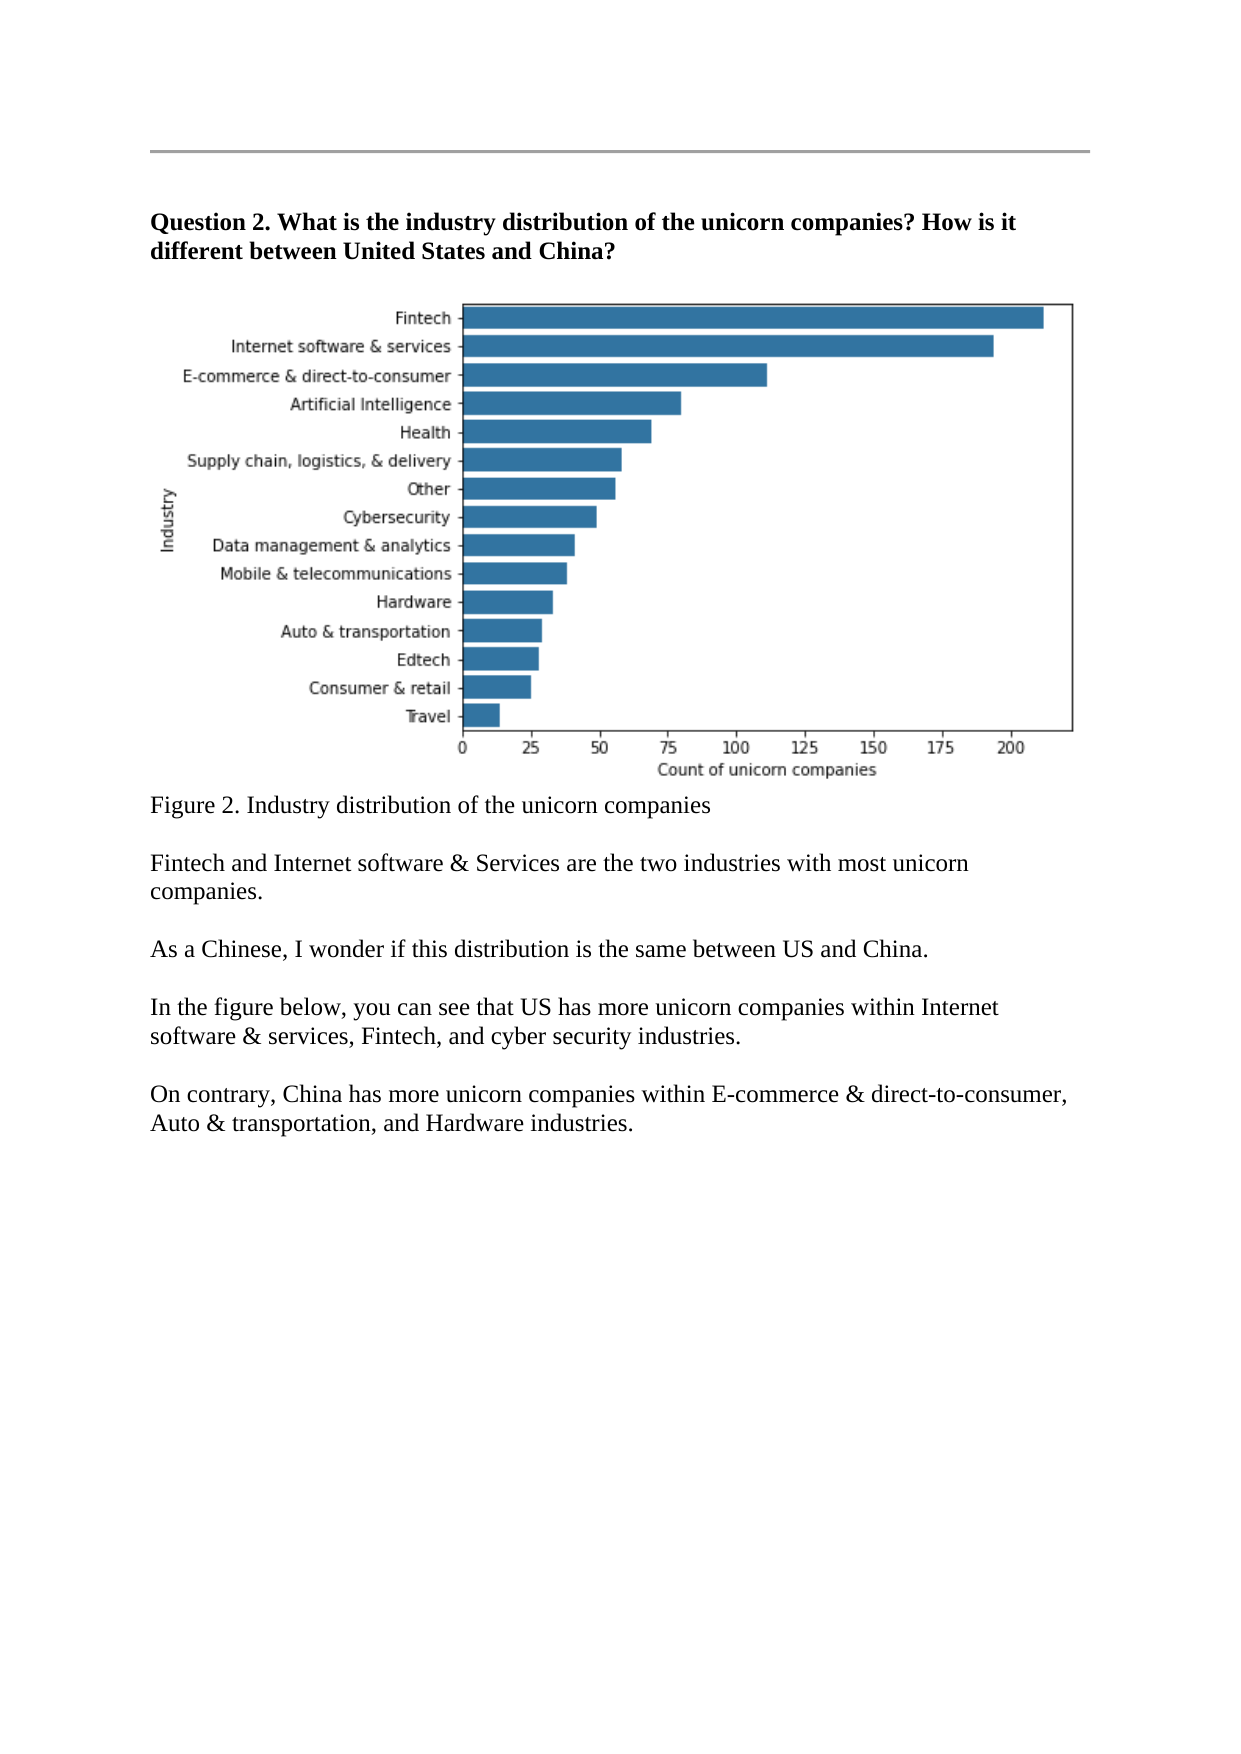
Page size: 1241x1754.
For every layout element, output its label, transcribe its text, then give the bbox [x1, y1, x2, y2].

text On contrary, China has more unicorn companies within E-commerce & direct-to-consumer, Auto & transportation, and Hardware industries. [150, 1079, 1090, 1136]
text Question 2. What is the industry distribution of the unicorn companies? How is it different between United States and China? [150, 207, 1090, 265]
text As a Chinese, I wonder if this distribution is the same between US and China. [150, 934, 1090, 963]
text In the figure below, you can see that US has more unicorn companies within Internet software & services, Fintech, and cyber security industries. [150, 992, 1090, 1050]
text Fintech and Internet software & Services are the two industries with most unicorn companies. [150, 848, 1090, 905]
picture [150, 293, 1083, 790]
